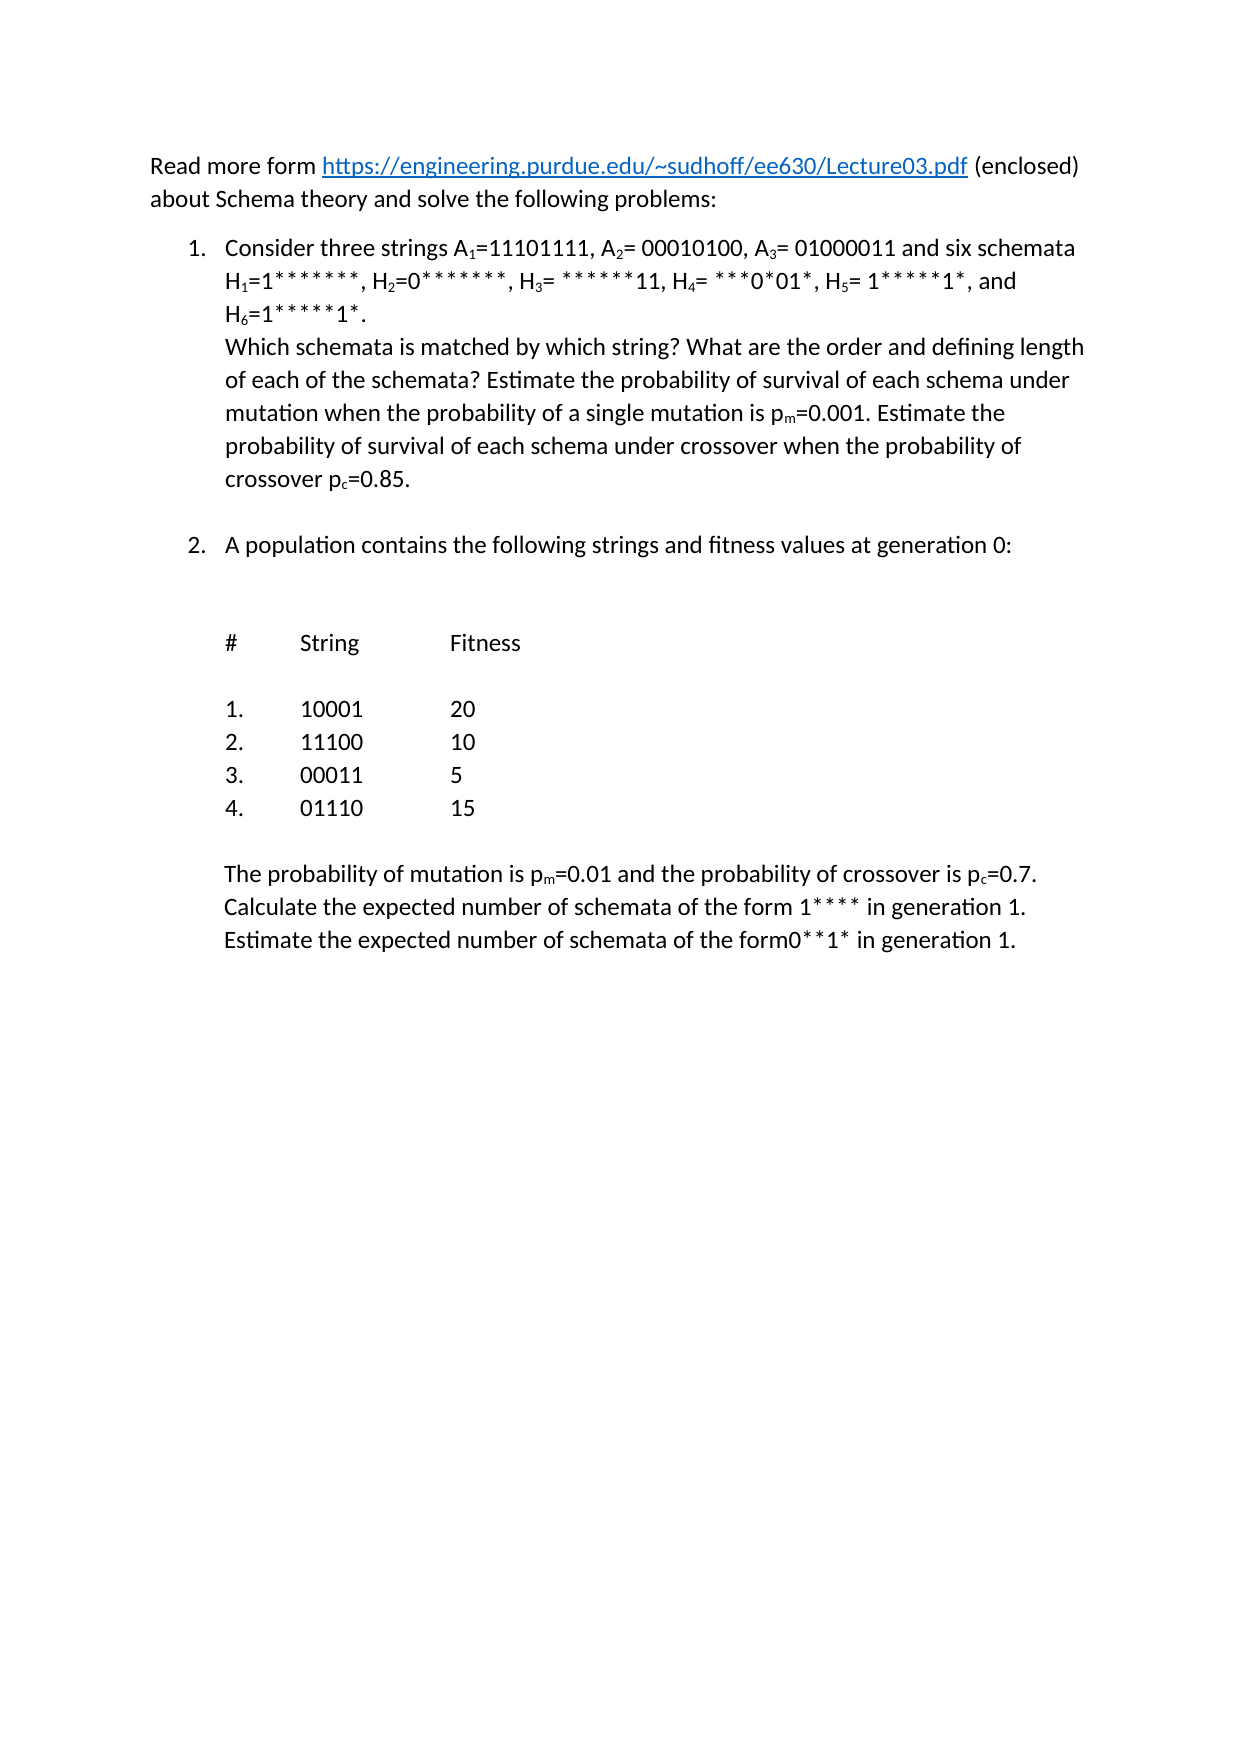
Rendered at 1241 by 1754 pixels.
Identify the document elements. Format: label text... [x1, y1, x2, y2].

list A population contains the following strings and fitness values at generation 0: [187, 529, 1090, 559]
list The probability of mutation is pm=0.01 and the probability of crossover is pc=0.7. Calculate the expected number of schemata of the form 1**** in generation 1. Estimate the expected number of schemata of the form0**1* in generation 1. [224, 858, 1090, 954]
text Read more form https://engineering.purdue.edu/~sudhoff/ee630/Lecture03.pdf (enclosed) about Schema theory and solve the following problems: [150, 150, 1090, 213]
list 01110 15 [225, 792, 1090, 823]
list Consider three strings A1=11101111, A2= 00010100, A3= 01000011 and six schemata H1=1*******, H2=0*******, H3= ******11, H4= ***0*01*, H5= 1*****1*, and [187, 232, 1090, 296]
list 11100 10 [225, 726, 1090, 757]
list 10001 20 [225, 693, 1090, 724]
list # String Fitness [225, 627, 1090, 658]
list H6=1*****1*. [225, 298, 1090, 329]
list 00011 5 [225, 759, 1090, 790]
list Which schemata is matched by which string? What are the order and defining length of each of the schemata? Estimate the probability of survival of each schema under mutation when the probability of a single mutation is pm=0.001. Estimate the probability of survival of each schema under crossover when the probability of crossover pc=0.85. [225, 331, 1090, 493]
